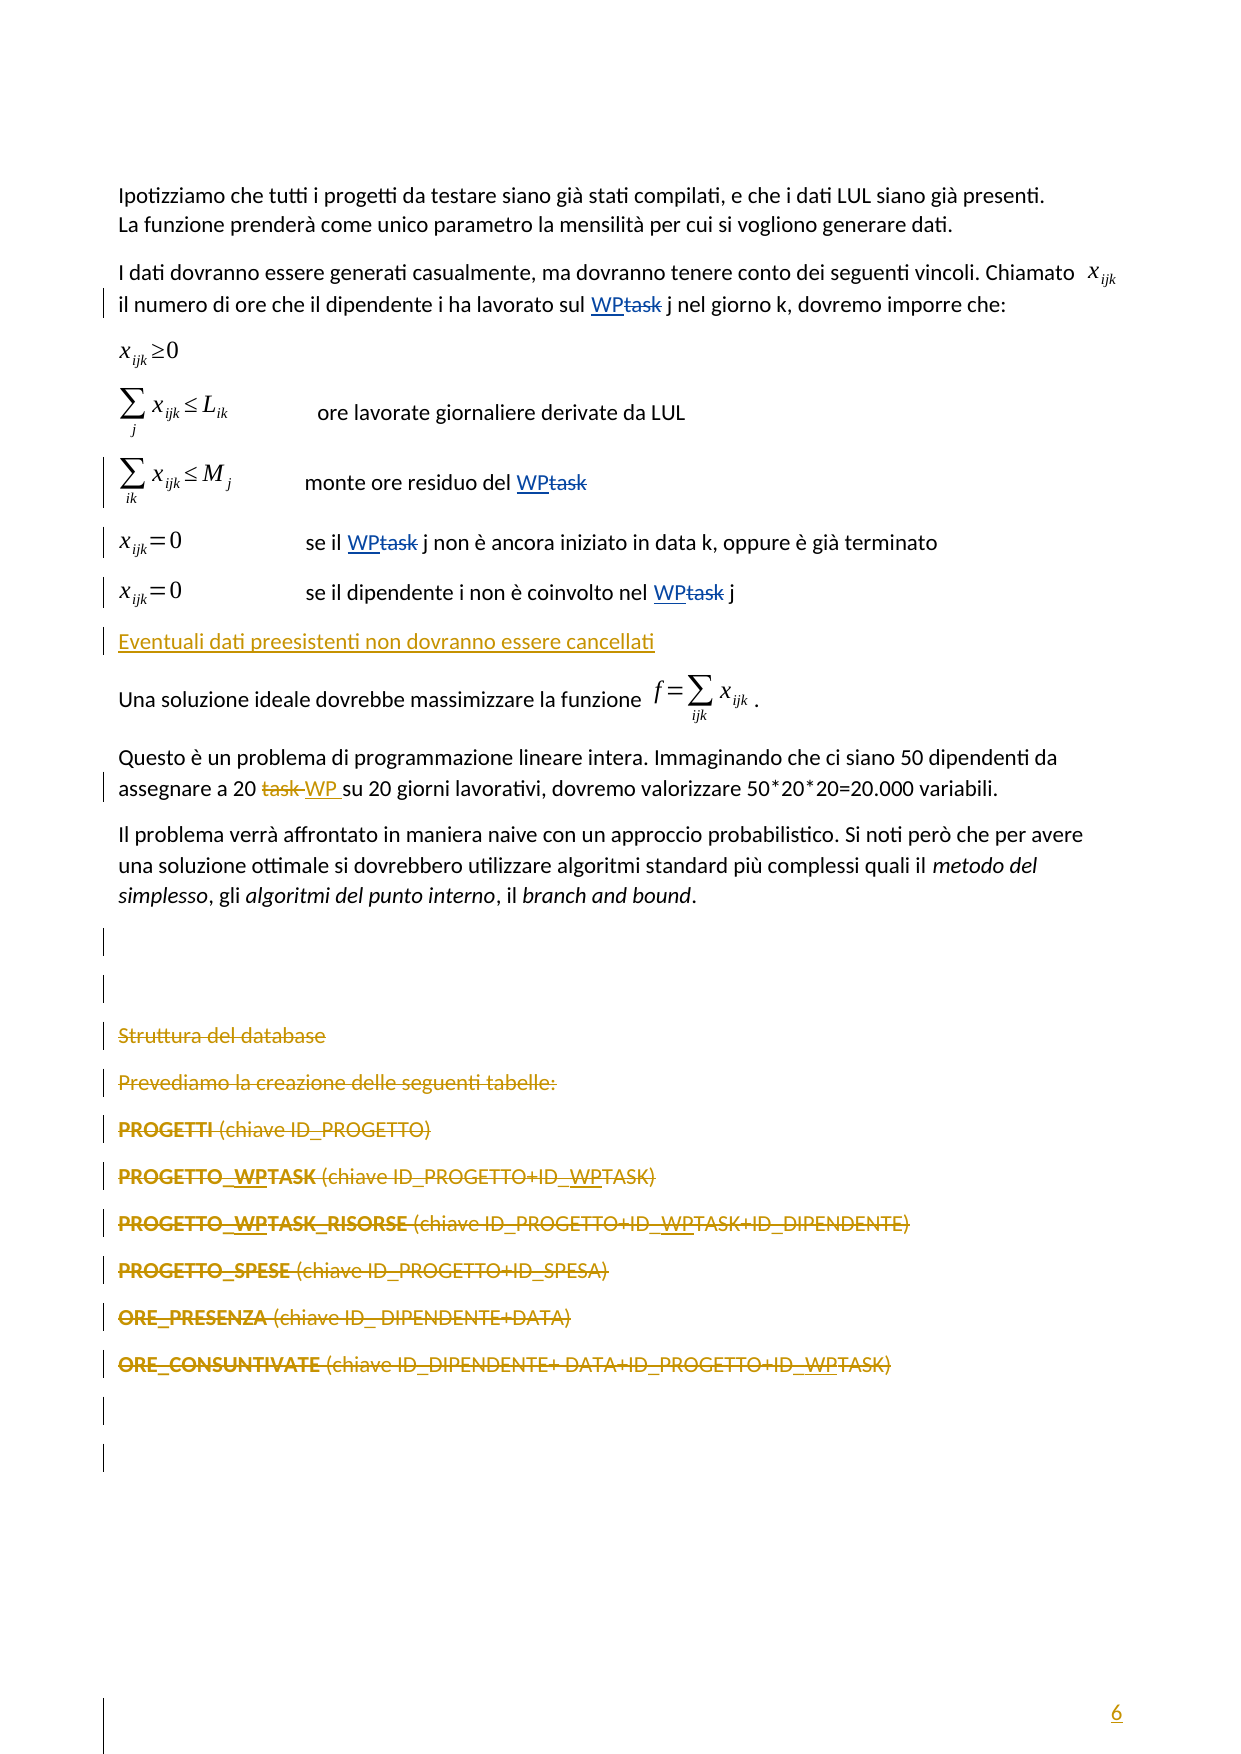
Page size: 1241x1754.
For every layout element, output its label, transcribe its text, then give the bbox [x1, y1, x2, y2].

text La funzione prenderà come unico parametro la mensilità per cui si vogliono generare dati. [118, 210, 1122, 238]
text Ipotizziamo che tutti i progetti da testare siano già stati compilati, e che i dati LUL siano già presenti. [118, 182, 1122, 210]
text Una soluzione ideale dovrebbe massimizzare la funzione . [118, 674, 1122, 725]
text I dati dovranno essere generati casualmente, ma dovranno tenere conto dei seguenti vincoli. Chiamato il numero di ore che il dipendente i ha lavorato sul j nel giorno k, dovremo imporre che: [118, 257, 1122, 318]
text se il j non è ancora iniziato in data k, oppure è già terminato [118, 527, 1122, 558]
text se il dipendente i non è coinvolto nel j [118, 577, 1122, 608]
text Il problema verrà affrontato in maniera naive con un approccio probabilistico. Si noti però che per avere una soluzione ottimale si dovrebbero utilizzare algoritmi standard più complessi quali il metodo del simplesso, gli algoritmi del punto interno, il branch and bound. [118, 821, 1122, 909]
text monte ore residuo del [118, 457, 1122, 508]
text ore lavorate giornaliere derivate da LUL [118, 387, 1122, 438]
text Questo è un problema di programmazione lineare intera. Immaginando che ci siano 50 dipendenti da assegnare a 20 su 20 giorni lavorativi, dovremo valorizzare 50*20*20=20.000 variabili. [118, 743, 1122, 802]
